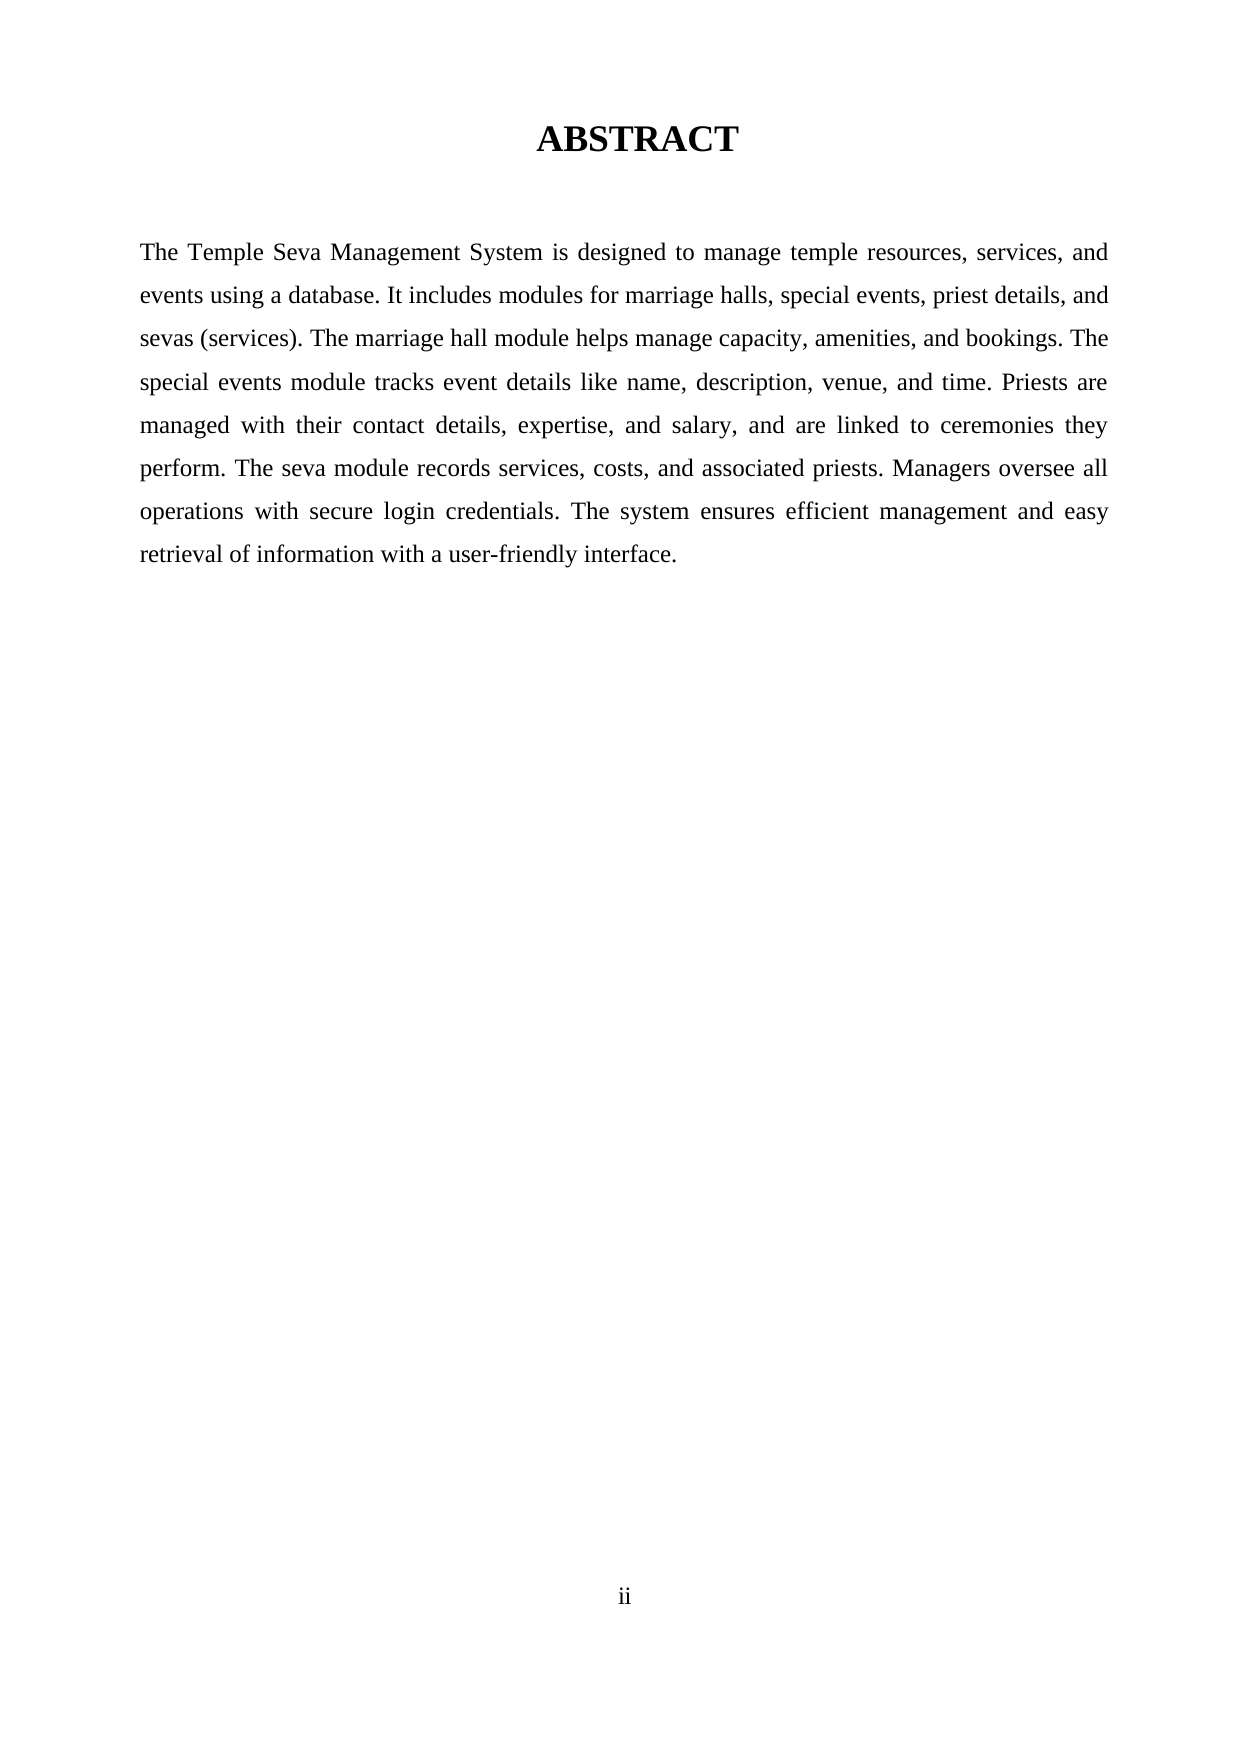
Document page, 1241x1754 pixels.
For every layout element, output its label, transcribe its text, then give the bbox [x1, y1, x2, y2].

subtitle ABSTRACT [153, 117, 1122, 160]
text The Temple Seva Management System is designed to manage temple resources, services, and events using a database. It includes modules for marriage halls, special events, priest details, and sevas (services). The marriage hall module helps manage capacity, amenities, and bookings. The special events module tracks event details like name, description, venue, and time. Priests are managed with their contact details, expertise, and salary, and are linked to ceremonies they perform. The seva module records services, costs, and associated priests. Managers oversee all operations with secure login credentials. The system ensures efficient management and easy retrieval of information with a user-friendly interface. [139, 237, 1109, 568]
